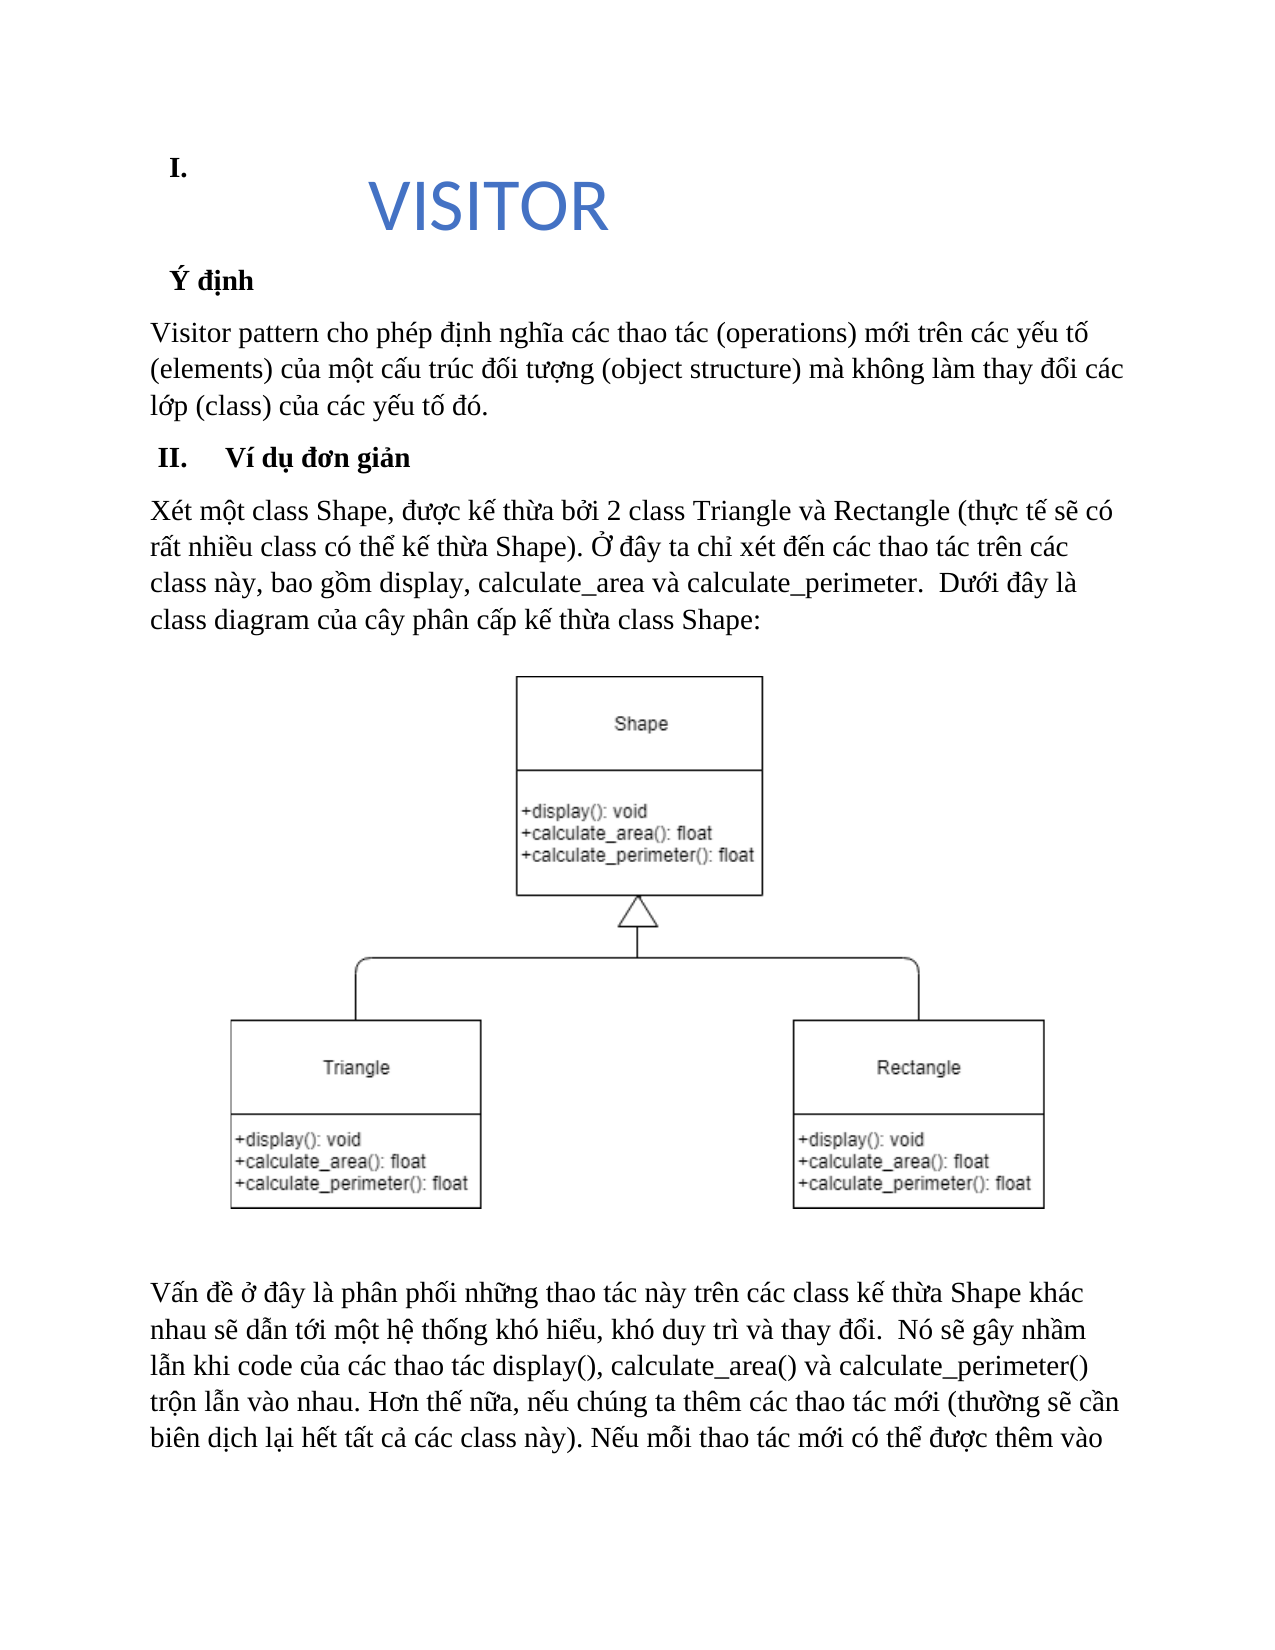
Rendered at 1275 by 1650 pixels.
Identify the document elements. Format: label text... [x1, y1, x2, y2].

text Visitor pattern cho phép định nghĩa các thao tác (operations) mới trên các yếu tố (elements) của một cấu trúc đối tượng (object structure) mà không làm thay đổi các lớp (class) của các yếu tố đó. [150, 315, 1125, 421]
list Ý định [187, 150, 1125, 296]
list Ví dụ đơn giản [187, 441, 1125, 474]
text Xét một class Shape, được kế thừa bởi 2 class Triangle và Rectangle (thực tế sẽ có rất nhiều class có thể kế thừa Shape). Ở đây ta chỉ xét đến các thao tác trên các class này, bao gồm display, calculate_area và calculate_perimeter. Dưới đây là class diagram của cây phân cấp kế thừa class Shape: [150, 493, 1125, 635]
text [150, 1276, 1125, 1454]
picture [230, 676, 1045, 1209]
